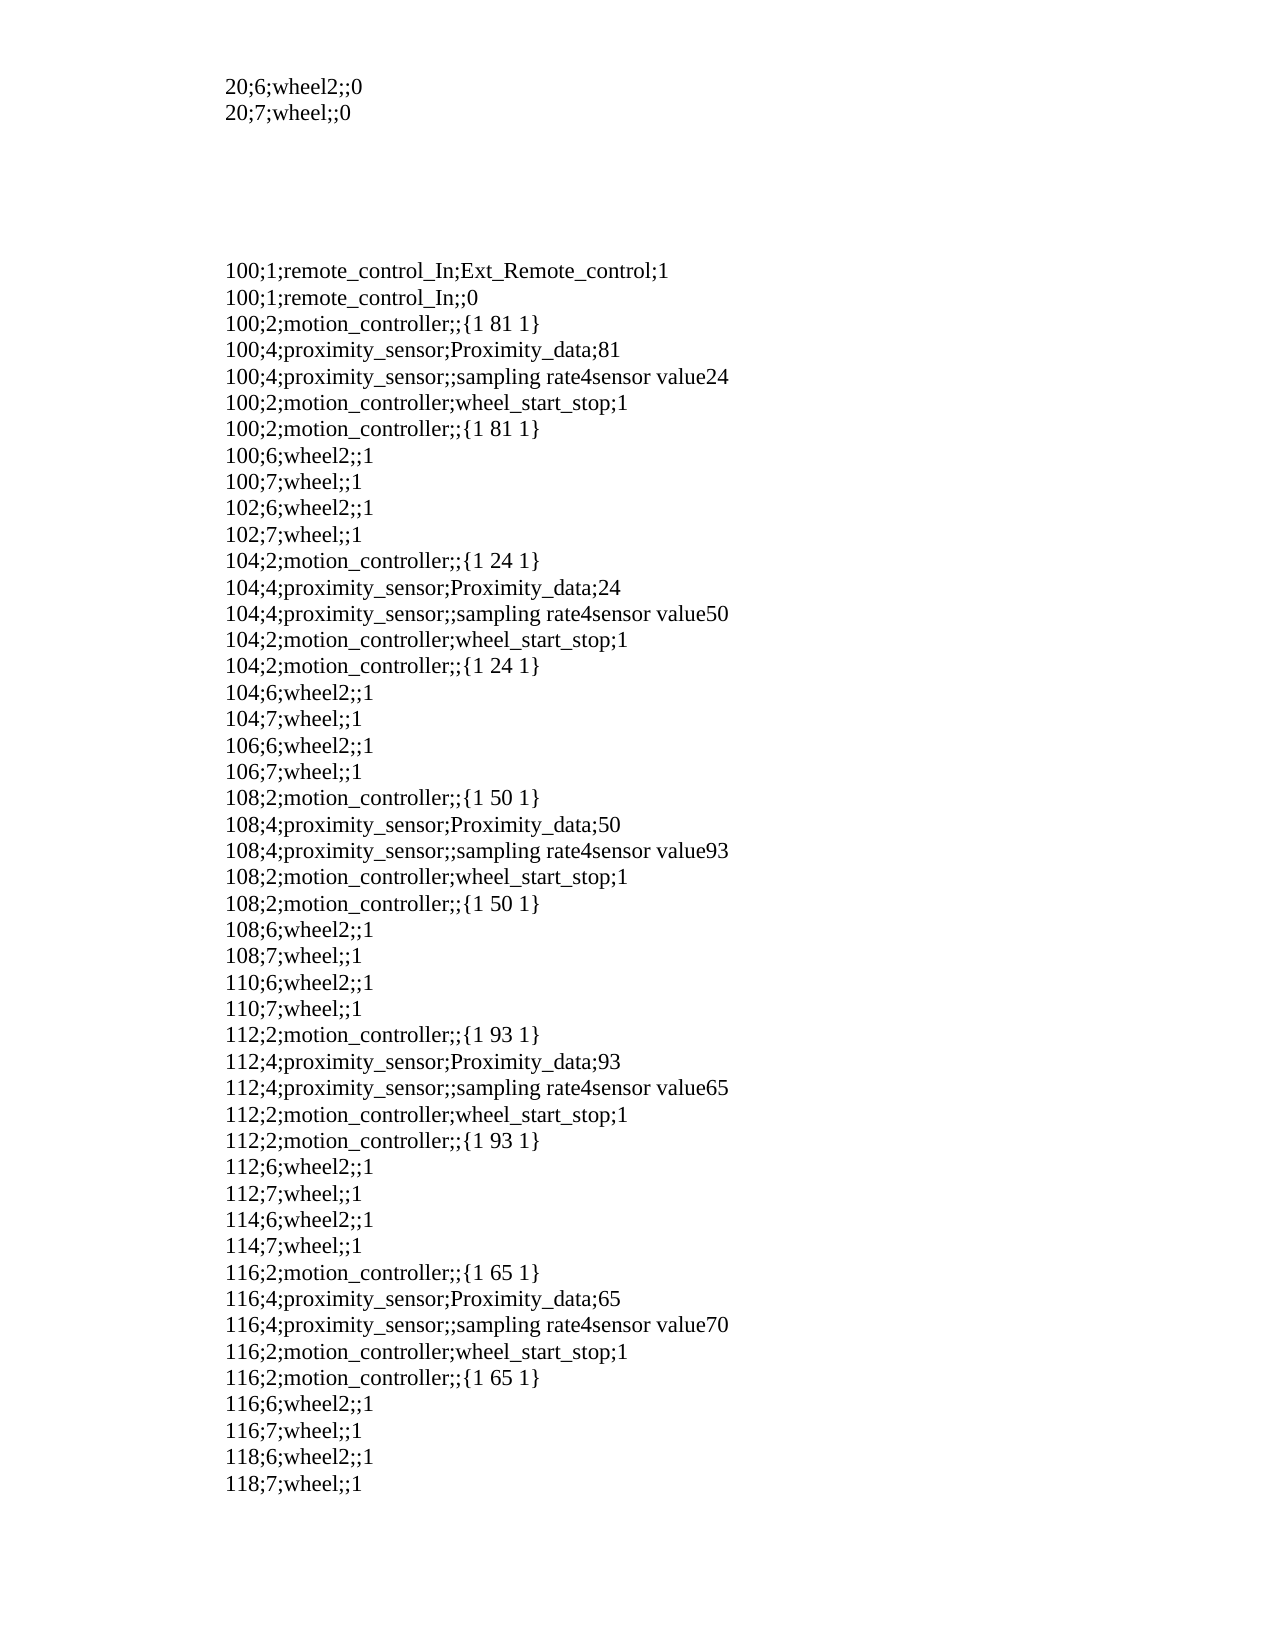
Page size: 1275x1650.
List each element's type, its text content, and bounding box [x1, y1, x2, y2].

text 112;2;motion_controller;wheel_start_stop;1 [150, 1101, 1125, 1127]
text 116;6;wheel2;;1 [150, 1391, 1125, 1417]
text 100;4;proximity_sensor;;sampling rate4sensor value24 [150, 363, 1125, 389]
text 104;6;wheel2;;1 [150, 679, 1125, 706]
text 114;7;wheel;;1 [150, 1233, 1125, 1259]
text 104;4;proximity_sensor;Proximity_data;24 [150, 574, 1125, 600]
text 112;7;wheel;;1 [150, 1180, 1125, 1206]
text 100;2;motion_controller;;{1 81 1} [150, 416, 1125, 442]
text 100;4;proximity_sensor;Proximity_data;81 [150, 337, 1125, 363]
text 114;6;wheel2;;1 [150, 1206, 1125, 1233]
text 112;4;proximity_sensor;;sampling rate4sensor value65 [150, 1074, 1125, 1101]
text 100;2;motion_controller;wheel_start_stop;1 [150, 389, 1125, 416]
text 112;2;motion_controller;;{1 93 1} [150, 1022, 1125, 1048]
text 118;7;wheel;;1 [150, 1470, 1125, 1496]
text 112;4;proximity_sensor;Proximity_data;93 [150, 1048, 1125, 1074]
text 116;4;proximity_sensor;Proximity_data;65 [150, 1285, 1125, 1312]
text 108;2;motion_controller;wheel_start_stop;1 [150, 864, 1125, 890]
text 104;4;proximity_sensor;;sampling rate4sensor value50 [150, 600, 1125, 627]
text 106;7;wheel;;1 [150, 758, 1125, 785]
text 104;2;motion_controller;;{1 24 1} [150, 653, 1125, 679]
text 102;7;wheel;;1 [150, 521, 1125, 547]
text 116;7;wheel;;1 [150, 1417, 1125, 1443]
text 116;2;motion_controller;;{1 65 1} [150, 1364, 1125, 1391]
text 112;2;motion_controller;;{1 93 1} [150, 1127, 1125, 1154]
text 106;6;wheel2;;1 [150, 732, 1125, 758]
text 100;6;wheel2;;1 [150, 442, 1125, 468]
text 108;4;proximity_sensor;Proximity_data;50 [150, 811, 1125, 837]
text 100;1;remote_control_In;Ext_Remote_control;1 [150, 258, 1125, 284]
text 100;2;motion_controller;;{1 81 1} [150, 310, 1125, 337]
text 100;7;wheel;;1 [150, 468, 1125, 495]
text 100;1;remote_control_In;;0 [150, 284, 1125, 310]
text 118;6;wheel2;;1 [150, 1443, 1125, 1470]
text 104;7;wheel;;1 [150, 706, 1125, 732]
text 20;7;wheel;;0 [150, 99, 1125, 126]
text 110;7;wheel;;1 [150, 996, 1125, 1022]
text 104;2;motion_controller;wheel_start_stop;1 [150, 627, 1125, 653]
text 116;4;proximity_sensor;;sampling rate4sensor value70 [150, 1312, 1125, 1338]
text 104;2;motion_controller;;{1 24 1} [150, 547, 1125, 574]
text 112;6;wheel2;;1 [150, 1154, 1125, 1180]
text 110;6;wheel2;;1 [150, 969, 1125, 996]
text 20;6;wheel2;;0 [150, 73, 1125, 99]
text 116;2;motion_controller;;{1 65 1} [150, 1259, 1125, 1285]
text 116;2;motion_controller;wheel_start_stop;1 [150, 1338, 1125, 1364]
text 108;2;motion_controller;;{1 50 1} [150, 785, 1125, 811]
text 108;4;proximity_sensor;;sampling rate4sensor value93 [150, 837, 1125, 864]
text 102;6;wheel2;;1 [150, 495, 1125, 521]
text 108;2;motion_controller;;{1 50 1} [150, 890, 1125, 916]
text 108;6;wheel2;;1 [150, 916, 1125, 943]
text 108;7;wheel;;1 [150, 943, 1125, 969]
